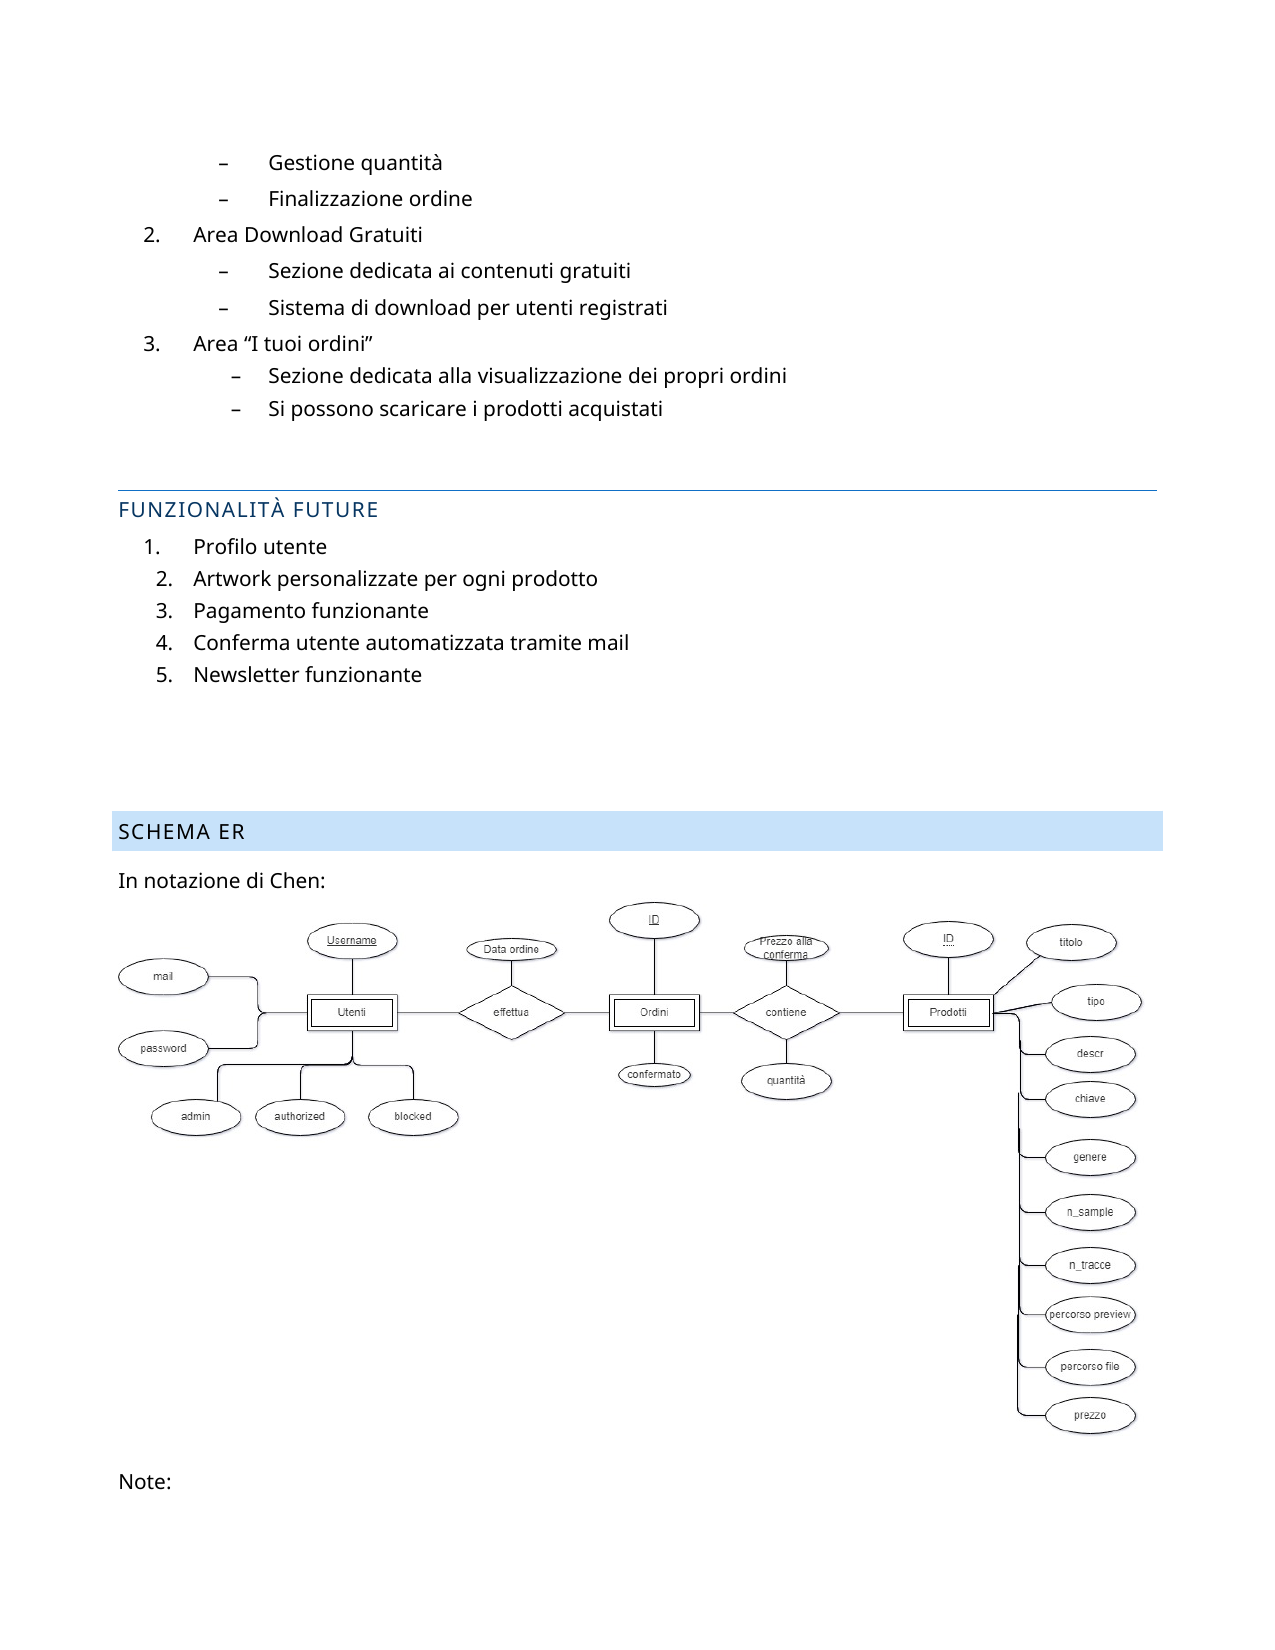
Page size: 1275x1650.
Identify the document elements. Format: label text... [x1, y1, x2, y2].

text Note: [118, 1467, 1157, 1495]
list Pagamento funzionante [156, 596, 1157, 625]
subtitle Funzionalità Future [118, 491, 1157, 524]
list Gestione quantità [218, 148, 1157, 176]
list Area Download Gratuiti [143, 220, 1157, 249]
list Si possono scaricare i prodotti acquistati [231, 394, 1157, 422]
list Sezione dedicata alla visualizzazione dei propri ordini [231, 362, 1157, 390]
subtitle Schema ER [118, 817, 1157, 845]
list Artwork personalizzate per ogni prodotto [156, 564, 1157, 592]
list Finalizzazione ordine [218, 184, 1157, 212]
list Sistema di download per utenti registrati [218, 293, 1157, 321]
list Sezione dedicata ai contenuti gratuiti [218, 257, 1157, 285]
list Conferma utente automatizzata tramite mail [156, 628, 1157, 657]
picture [118, 898, 1147, 1439]
list Newsletter funzionante [156, 661, 1157, 689]
list Area “I tuoi ordini” [143, 329, 1157, 358]
list Profilo utente [143, 532, 1157, 560]
